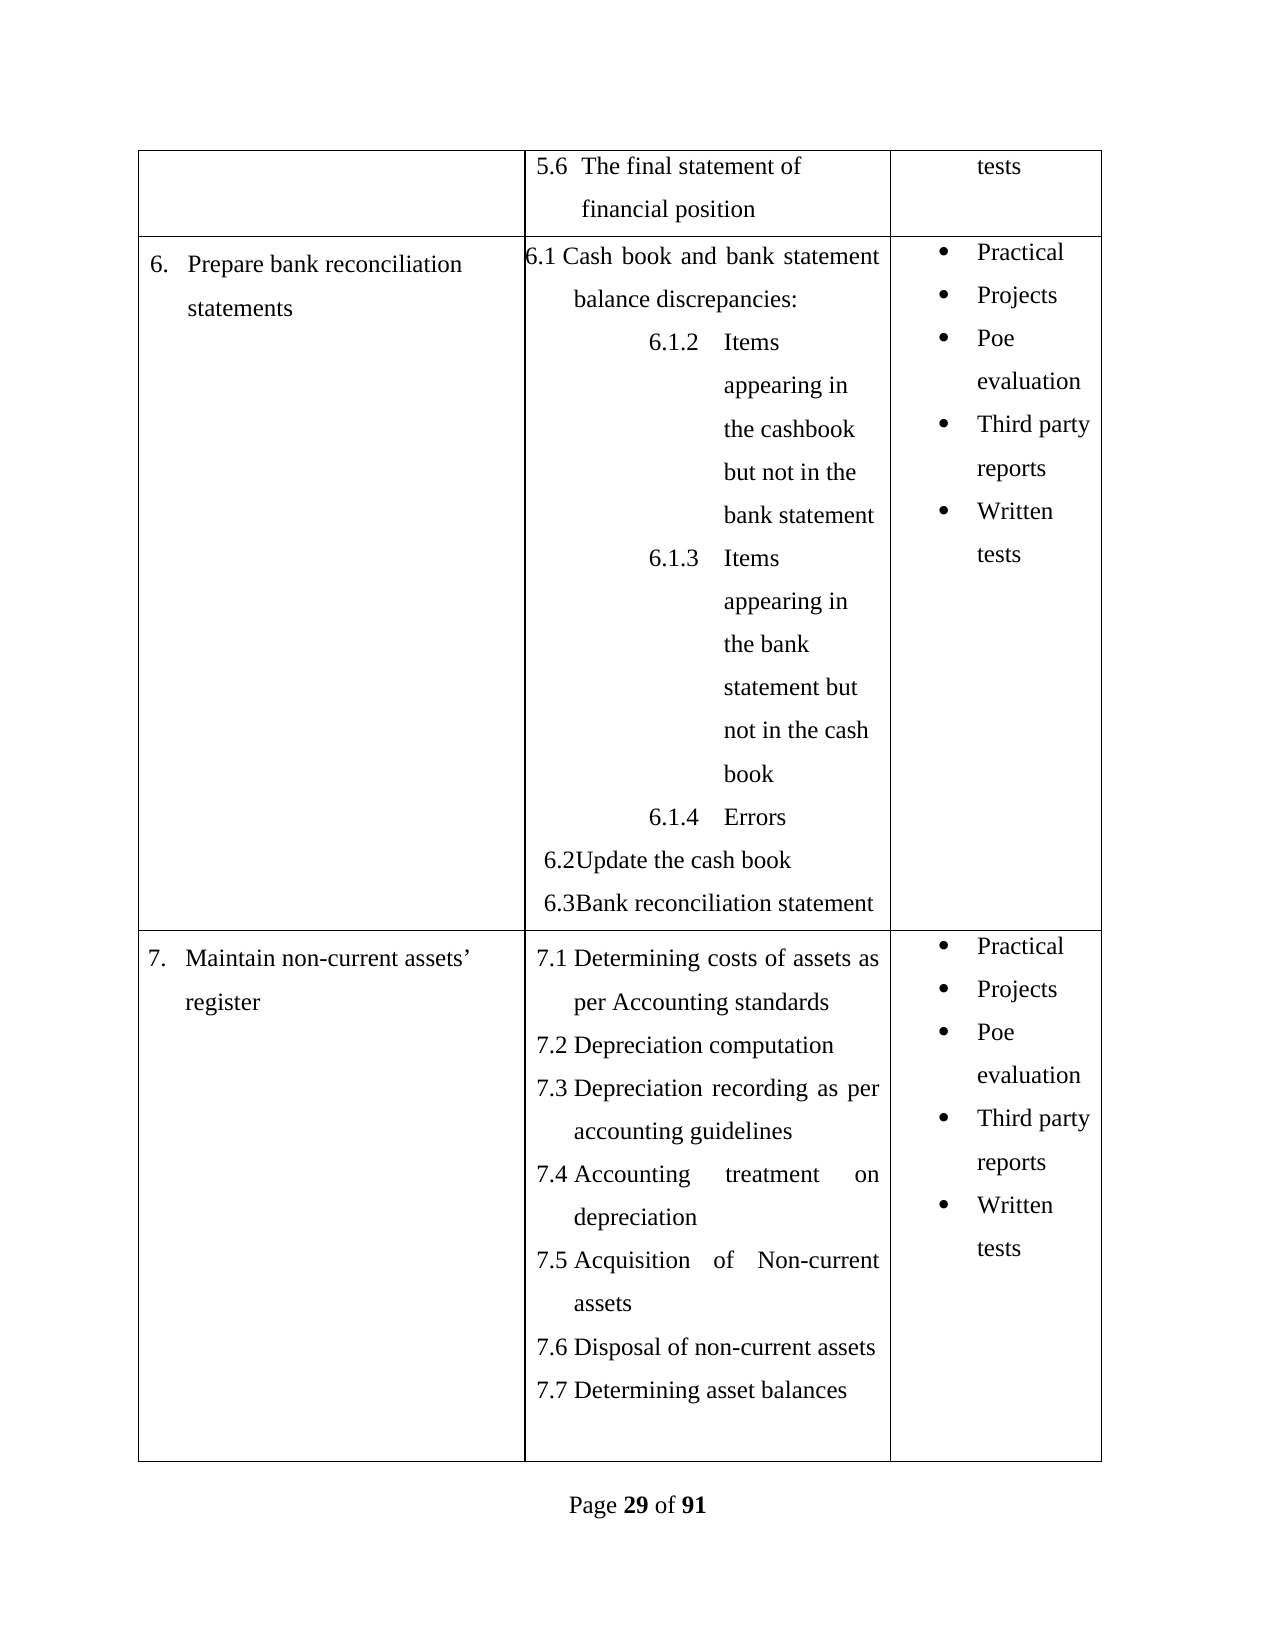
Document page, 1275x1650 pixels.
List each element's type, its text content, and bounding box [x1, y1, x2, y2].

table_cell Cash book and bank statement balance discrepancies: Items appearing in the cashbook but not in the bank statement Items appearing in the bank statement but not in the cash book Errors Update the cash book Bank reconciliation statement [526, 237, 890, 930]
table_cell Determining costs of assets as per Accounting standards Depreciation computation Depreciation recording as per accounting guidelines Accounting treatment on depreciation Acquisition of Non-current assets Disposal of non-current assets Determining asset balances [526, 931, 890, 1461]
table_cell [526, 151, 890, 236]
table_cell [139, 151, 524, 236]
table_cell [891, 931, 1101, 1461]
table_cell Practical Projects Poe evaluation Third party reports Written tests [891, 237, 1101, 930]
table_cell Prepare bank reconciliation statements [139, 237, 524, 930]
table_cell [891, 151, 1101, 236]
table_cell Maintain non-current assets’ register [139, 931, 524, 1461]
